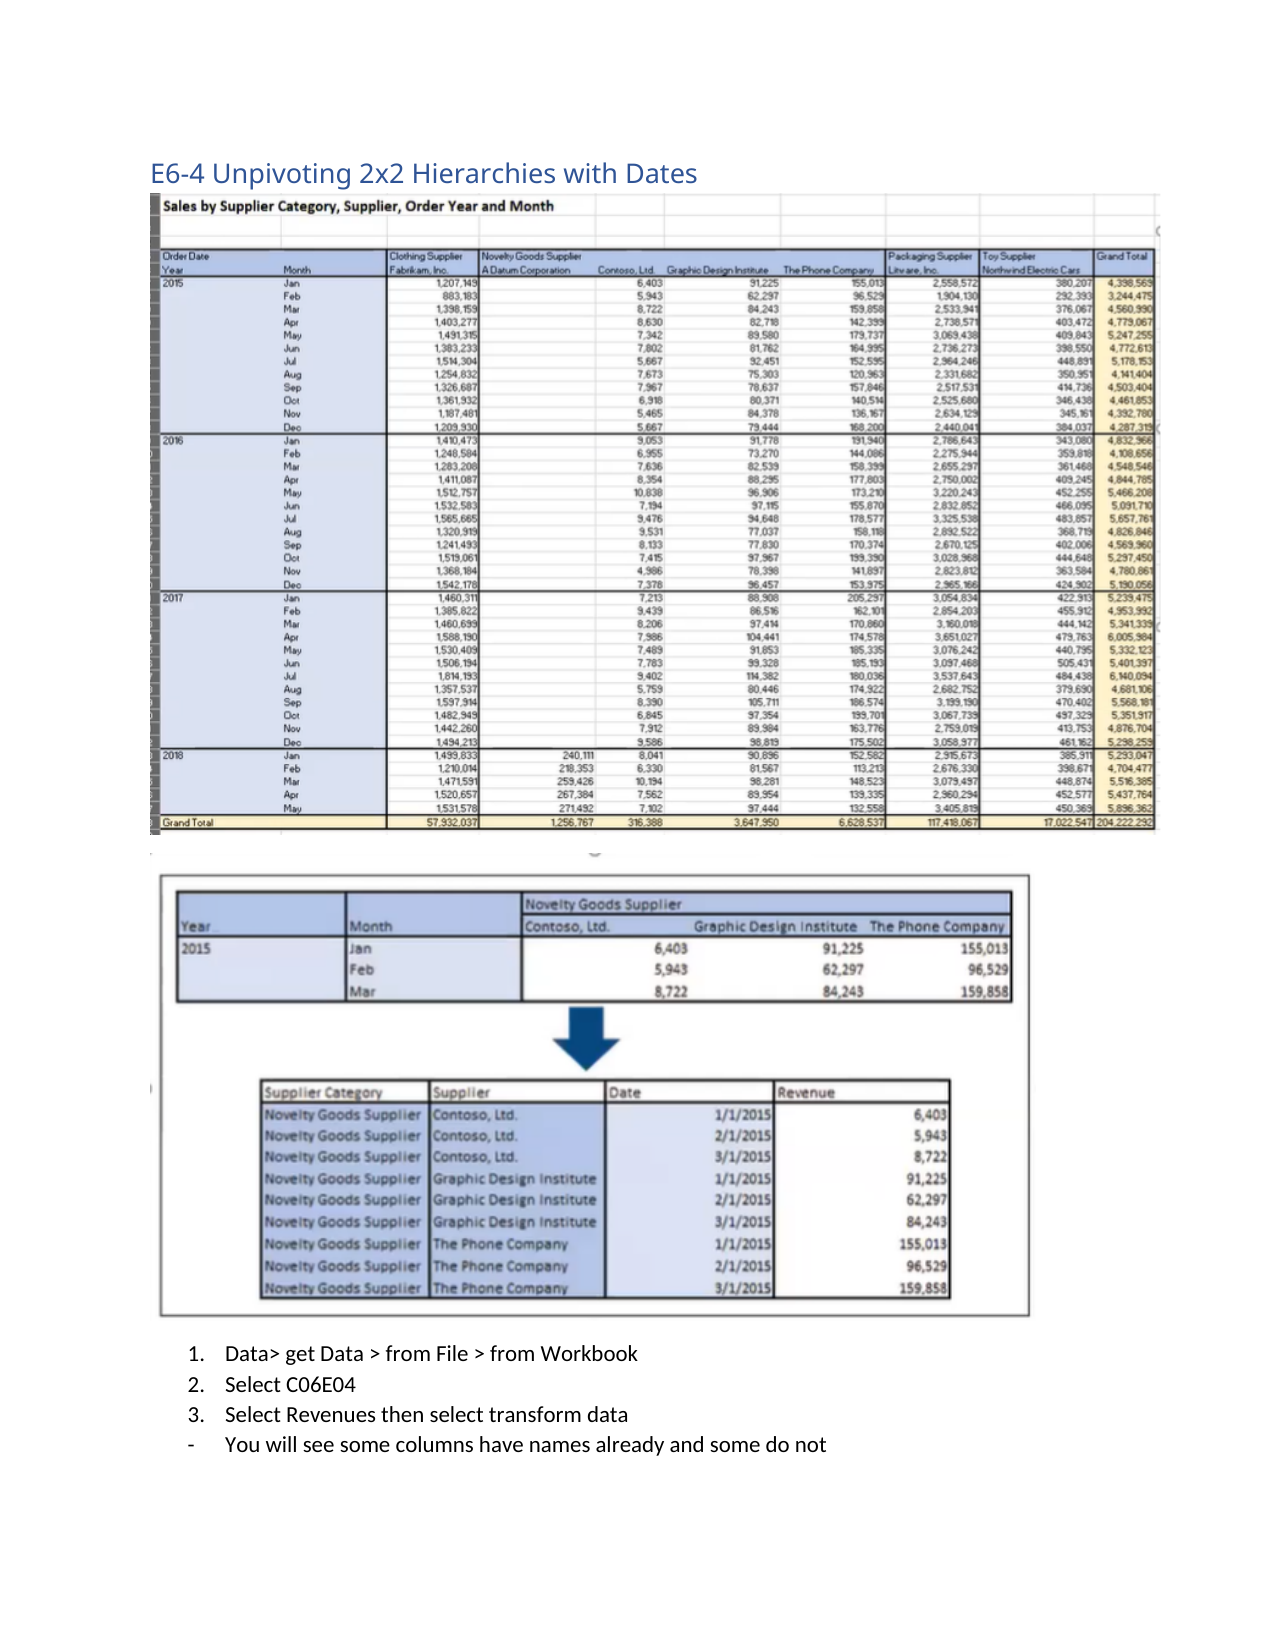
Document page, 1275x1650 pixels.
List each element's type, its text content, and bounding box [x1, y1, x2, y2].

picture [150, 193, 1161, 835]
list Data> get Data > from File > from Workbook [187, 1339, 1125, 1368]
subtitle E6-4 Unpivoting 2x2 Hierarchies with Dates [150, 154, 1125, 191]
list You will see some columns have names already and some do not [187, 1430, 1125, 1458]
picture [150, 853, 1036, 1321]
list Select Revenues then select transform data [187, 1400, 1125, 1428]
list Select C06E04 [187, 1370, 1125, 1398]
